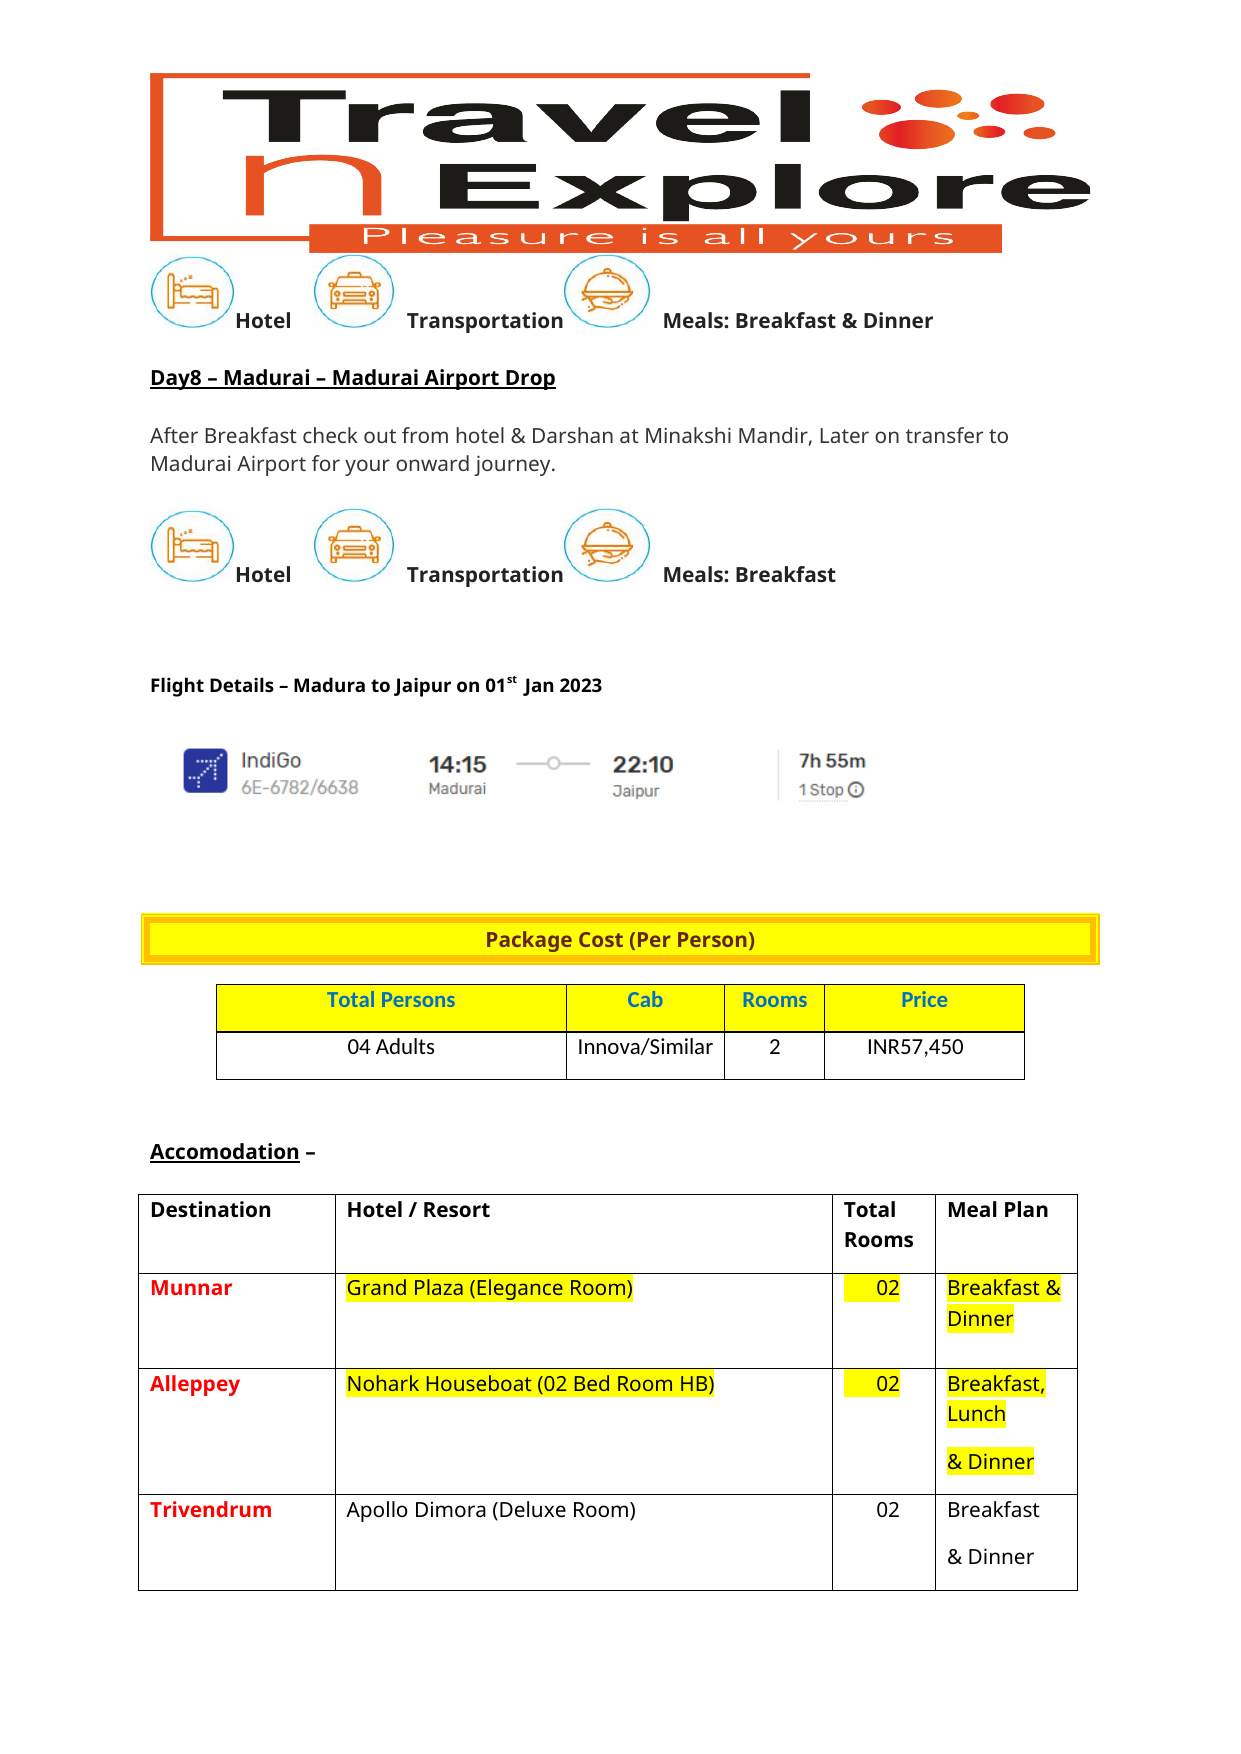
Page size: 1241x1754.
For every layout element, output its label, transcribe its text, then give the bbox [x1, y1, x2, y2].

table_cell 02 [833, 1495, 935, 1589]
table_header Rooms [725, 985, 824, 1031]
table_header Meal Plan [936, 1195, 1077, 1272]
table_cell Breakfast & Dinner [936, 1274, 1077, 1368]
table_cell Alleppey [139, 1369, 335, 1494]
table_cell 2 [725, 1033, 824, 1079]
table_cell Munnar [139, 1274, 335, 1368]
picture [150, 508, 235, 582]
table_cell 04 Adults [217, 1033, 566, 1079]
table_cell INR57,450 [825, 1033, 1024, 1079]
table_cell Innova/Similar [567, 1033, 724, 1079]
table_header Cab [567, 985, 724, 1031]
picture [313, 507, 396, 582]
picture [150, 73, 1091, 328]
picture [150, 726, 1077, 827]
text Day8 – Madurai – Madurai Airport Drop [150, 363, 1090, 392]
table_header Hotel / Resort [336, 1195, 832, 1272]
table_cell Apollo Dimora (Deluxe Room) [336, 1495, 832, 1589]
picture [563, 507, 652, 582]
text Accomodation – [150, 1137, 1090, 1166]
table_header Destination [139, 1195, 335, 1272]
text Hotel Transportation Meals: Breakfast & Dinner [150, 253, 1090, 334]
table_header Price [825, 985, 1024, 1031]
table_cell Breakfast, Lunch & Dinner [936, 1369, 1077, 1494]
text After Breakfast check out from hotel & Darshan at Minakshi Mandir, Later on transfer to Madurai Airport for your onward journey. [562, 421, 1090, 478]
table_cell Trivendrum [139, 1495, 335, 1589]
table_header Total Rooms [833, 1195, 935, 1272]
table_cell 02 [833, 1274, 935, 1368]
table_cell Nohark Houseboat (02 Bed Room HB) [336, 1369, 832, 1494]
text Flight Details – Madura to Jaipur on 01st Jan 2023 [150, 672, 1090, 697]
table_cell 02 [833, 1369, 935, 1494]
picture [150, 254, 235, 328]
table_header Total Persons [217, 985, 566, 1031]
table_cell Breakfast & Dinner [936, 1495, 1077, 1589]
table_cell Grand Plaza (Elegance Room) [336, 1274, 832, 1368]
